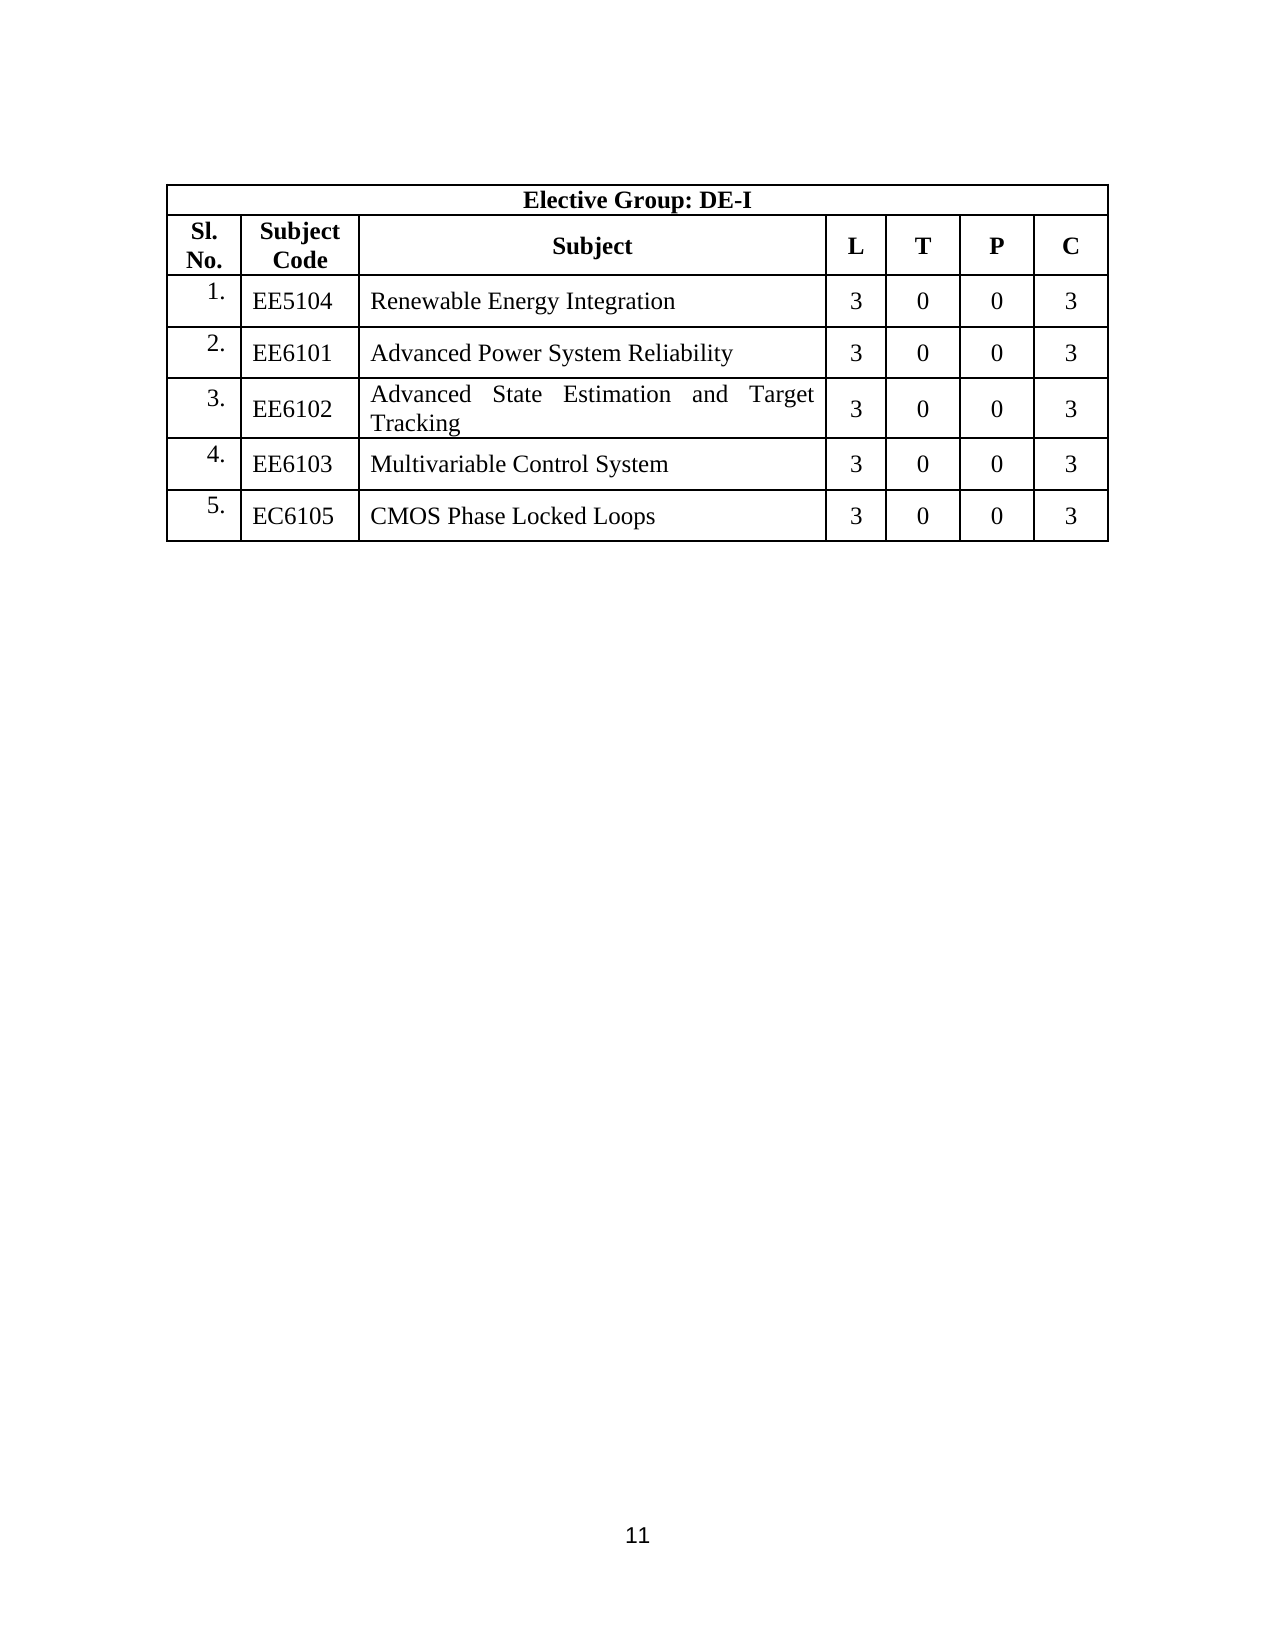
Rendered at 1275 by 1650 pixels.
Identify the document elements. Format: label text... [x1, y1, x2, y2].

table_cell [168, 491, 240, 540]
table_cell P [961, 216, 1033, 274]
table_cell EE6102 [242, 379, 358, 437]
table_cell Subject Code [242, 216, 358, 274]
table_cell [168, 276, 240, 326]
table_cell 0 [961, 379, 1033, 437]
table_cell Advanced State Estimation and Target Tracking [360, 379, 825, 437]
table_cell EC6105 [242, 491, 358, 540]
table_cell 3 [1035, 276, 1107, 326]
table_cell 0 [961, 439, 1033, 488]
table_cell 0 [887, 439, 959, 488]
table_cell 0 [887, 328, 959, 377]
table_cell C [1035, 216, 1107, 274]
table_cell 3 [1035, 439, 1107, 488]
table_cell L [827, 216, 885, 274]
table_cell 0 [961, 491, 1033, 540]
table_cell EE5104 [242, 276, 358, 326]
table_cell 3 [1035, 328, 1107, 377]
table_cell Sl. No. [168, 216, 240, 274]
table_cell 3 [827, 491, 885, 540]
table_cell Subject [360, 216, 825, 274]
table_cell 3 [827, 439, 885, 488]
table_cell 0 [961, 276, 1033, 326]
table_cell Multivariable Control System [360, 439, 825, 488]
table_cell CMOS Phase Locked Loops [360, 491, 825, 540]
table_cell 3 [827, 276, 885, 326]
table_cell Advanced Power System Reliability [360, 328, 825, 377]
table_cell 3 [1035, 491, 1107, 540]
table_cell 0 [887, 276, 959, 326]
table_cell 3 [827, 328, 885, 377]
table_cell Renewable Energy Integration [360, 276, 825, 326]
table_cell T [887, 216, 959, 274]
table_cell 0 [961, 328, 1033, 377]
table_cell EE6101 [242, 328, 358, 377]
table_cell 0 [887, 491, 959, 540]
table_header Elective Group: DE-I [168, 186, 1107, 214]
table_cell 3 [1035, 379, 1107, 437]
table_cell [168, 379, 240, 437]
table_cell [168, 439, 240, 488]
table_cell [168, 328, 240, 377]
table_cell 3 [827, 379, 885, 437]
table_cell EE6103 [242, 439, 358, 488]
table_cell 0 [887, 379, 959, 437]
